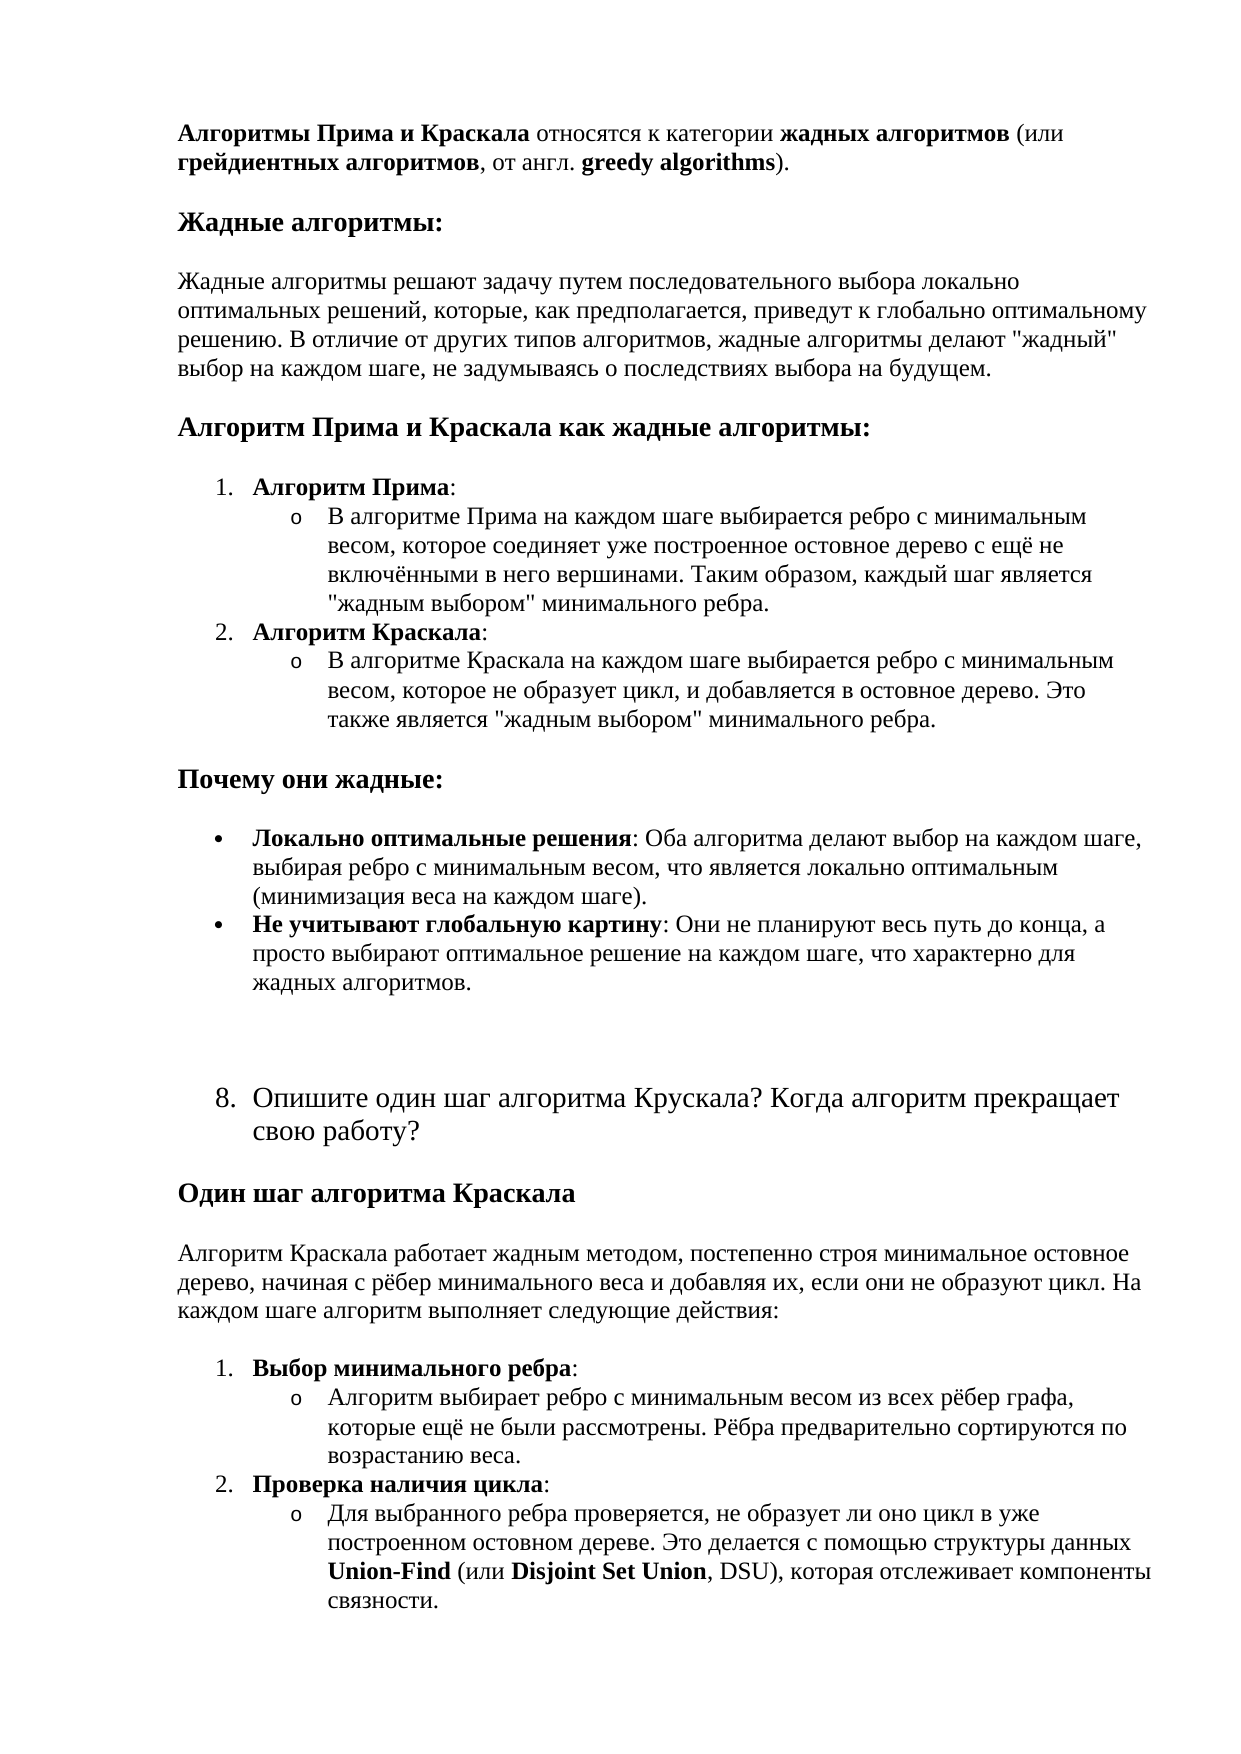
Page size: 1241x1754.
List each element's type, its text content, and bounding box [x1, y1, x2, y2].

text Жадные алгоритмы решают задачу путем последовательного выбора локально оптимальных решений, которые, как предполагается, приведут к глобально оптимальному решению. В отличие от других типов алгоритмов, жадные алгоритмы делают "жадный" выбор на каждом шаге, не задумываясь о последствиях выбора на будущем. [177, 476, 1152, 591]
list Опишите один шаг алгоритма Крускала? Когда алгоритм прекращает свою работу? [215, 1289, 1152, 1356]
list В алгоритме Краскала на каждом шаге выбирается ребро с минимальным весом, которое не образует цикл, и добавляется в остовное дерево. Это также является "жадным выбором" минимального ребра. [290, 855, 1152, 942]
list Локально оптимальные решения: Оба алгоритма делают выбор на каждом шаге, выбирая ребро с минимальным весом, что является локально оптимальным (минимизация веса на каждом шаге). [215, 1032, 1152, 1119]
text Один шаг алгоритма Краскала [177, 1386, 1152, 1418]
text Алгоритм Краскала работает жадным методом, постепенно строя минимальное остовное дерево, начиная с рёбер минимального веса и добавляя их, если они не образуют цикл. На каждом шаге алгоритм выполняет следующие действия: [177, 1447, 1152, 1533]
list Алгоритм Краскала: [215, 826, 1152, 855]
text Алгоритм Прима и Краскала как жадные алгоритмы: [177, 620, 1152, 652]
text Жадные алгоритмы: [177, 414, 1152, 446]
text Почему они жадные: [177, 971, 1152, 1003]
list К какой категории алгоритмов относятся алгоритмы Прима и Крускала? [215, 231, 1152, 298]
list Алгоритм Прима: [215, 681, 1152, 710]
text Преимущества алгоритма Прима: [177, 118, 1152, 147]
text Алгоритмы Прима и Краскала относятся к категории жадных алгоритмов (или грейдиентных алгоритмов, от англ. greedy algorithms). [177, 327, 1152, 385]
list Выбор минимального ребра: [215, 1562, 1152, 1591]
list Не учитывают глобальную картину: Они не планируют весь путь до конца, а просто выбирают оптимальное решение на каждом шаге, что характерно для жадных алгоритмов. [215, 1119, 1152, 1205]
list В алгоритме Прима на каждом шаге выбирается ребро с минимальным весом, которое соединяет уже построенное остовное дерево с ещё не включёнными в него вершинами. Таким образом, каждый шаг является "жадным выбором" минимального ребра. [290, 710, 1152, 826]
